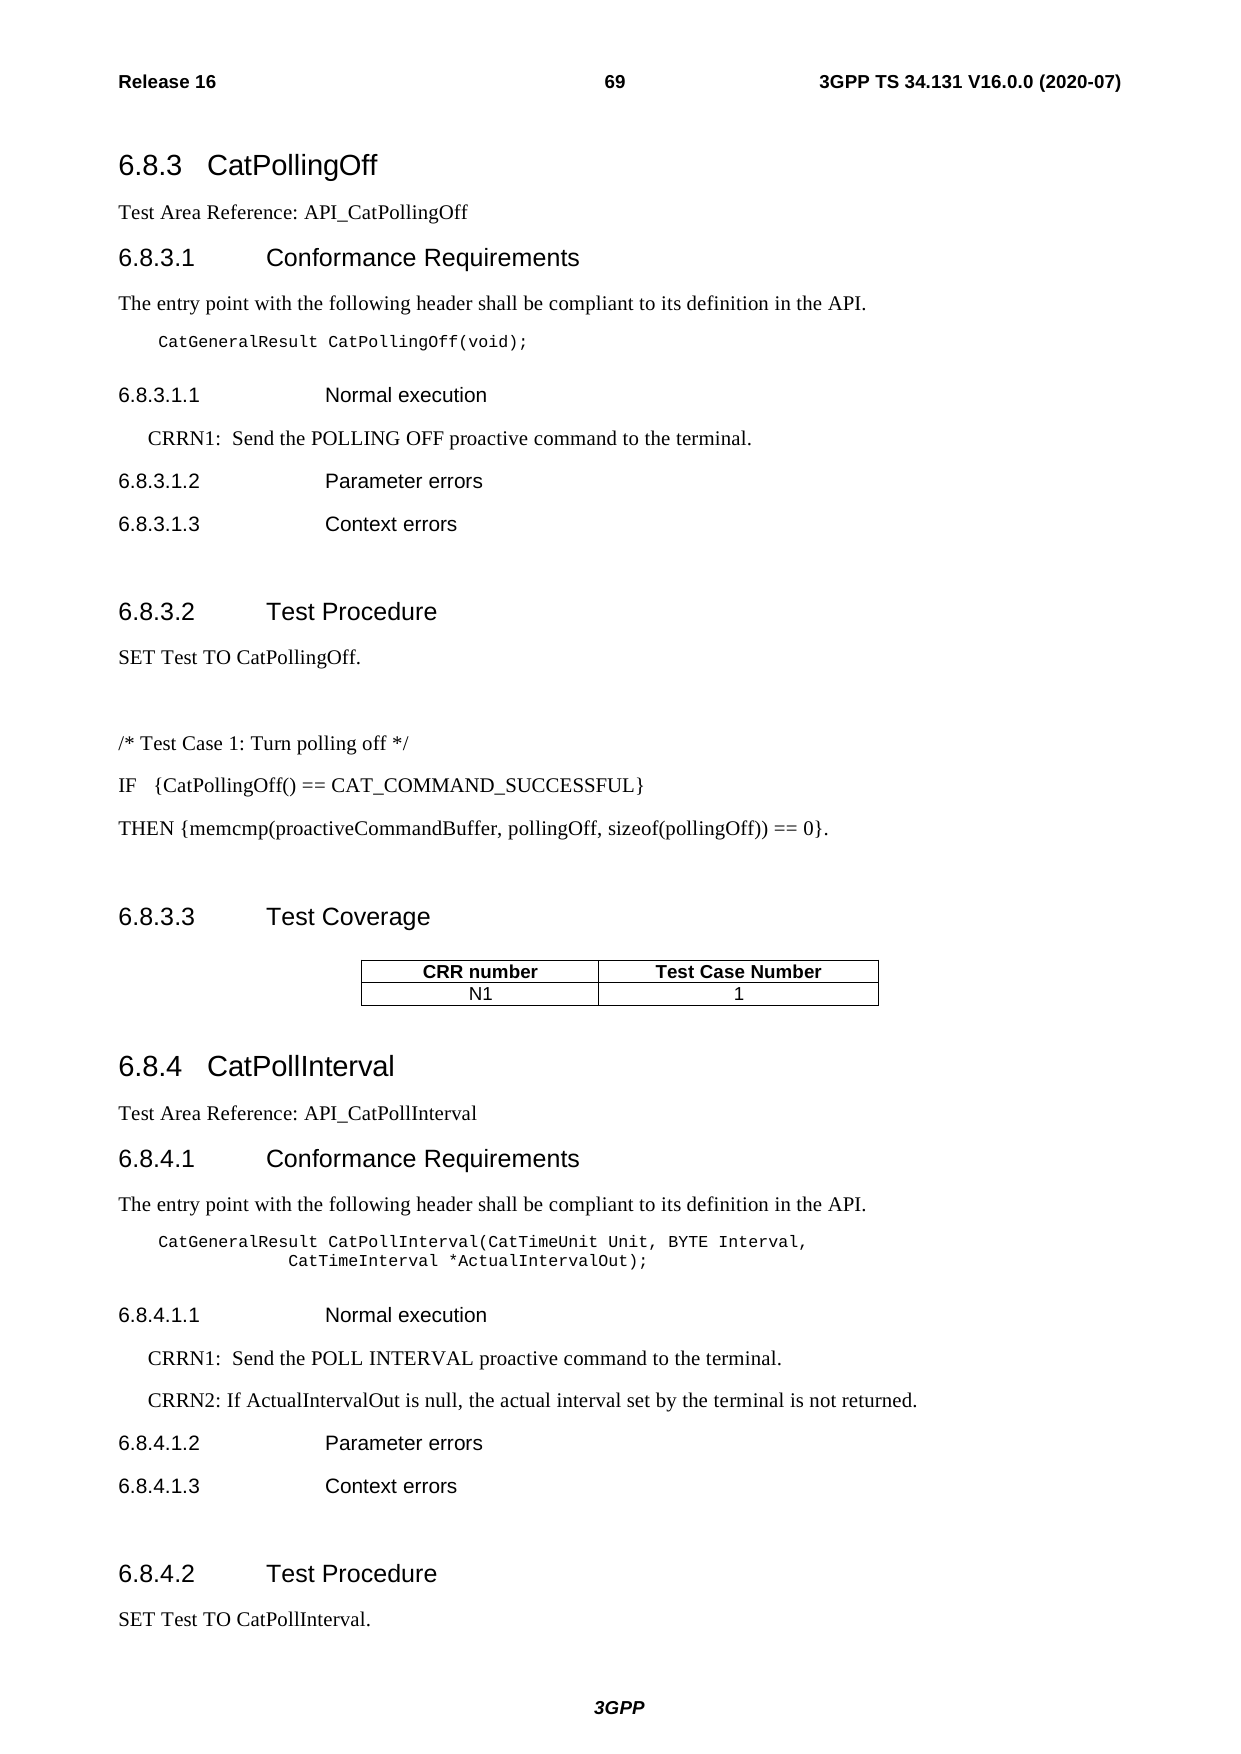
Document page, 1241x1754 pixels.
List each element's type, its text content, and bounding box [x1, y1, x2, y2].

text IF {CatPollingOff() == CAT_COMMAND_SUCCESSFUL} [118, 773, 1122, 797]
text 6.8.4.1.1 Normal execution [118, 1302, 1122, 1327]
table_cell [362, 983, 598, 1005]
text The entry point with the following header shall be compliant to its definition in the API. [118, 291, 1122, 315]
text 6.8.4.1.2 Parameter errors [118, 1431, 1122, 1455]
text CRRN1: Send the POLL INTERVAL proactive command to the terminal. [148, 1345, 1122, 1369]
text 6.8.3.1.2 Parameter errors [118, 469, 1122, 493]
subtitle 6.8.3.3 Test Coverage [118, 902, 1122, 931]
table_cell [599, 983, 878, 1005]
text 6.8.4.1.3 Context errors [118, 1474, 1122, 1498]
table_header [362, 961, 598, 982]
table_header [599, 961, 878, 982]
text THEN {memcmp(proactiveCommandBuffer, pollingOff, sizeof(pollingOff)) == 0}. [118, 816, 1122, 840]
subtitle 6.8.4.2 Test Procedure [118, 1559, 1122, 1588]
text SET Test TO CatPollInterval. [118, 1607, 1122, 1631]
text 6.8.3.1.3 Context errors [118, 511, 1122, 536]
text Test Area Reference: API_CatPollingOff [118, 200, 1122, 224]
text Test Area Reference: API_CatPollInterval [118, 1101, 1122, 1125]
text /* Test Case 1: Turn polling off */ [118, 731, 1122, 754]
subtitle 6.8.4 CatPollInterval [118, 1049, 1122, 1082]
text 6.8.3.1.1 Normal execution [118, 383, 1122, 407]
text SET Test TO CatPollingOff. [118, 645, 1122, 669]
text CRRN2: If ActualIntervalOut is null, the actual interval set by the terminal is not returned. [148, 1388, 1122, 1412]
text CRRN1: Send the POLLING OFF proactive command to the terminal. [148, 426, 1122, 450]
subtitle 6.8.3.2 Test Procedure [118, 597, 1122, 626]
subtitle 6.8.4.1 Conformance Requirements [118, 1144, 1122, 1173]
text CatGeneralResult CatPollingOff(void); [118, 333, 1122, 352]
subtitle 6.8.3.1 Conformance Requirements [118, 243, 1122, 272]
subtitle 6.8.3 CatPollingOff [118, 148, 1122, 181]
text CatGeneralResult CatPollInterval(CatTimeUnit Unit, BYTE Interval, CatTimeInterval *ActualIntervalOut); [118, 1234, 1122, 1271]
text The entry point with the following header shall be compliant to its definition in the API. [118, 1192, 1122, 1216]
